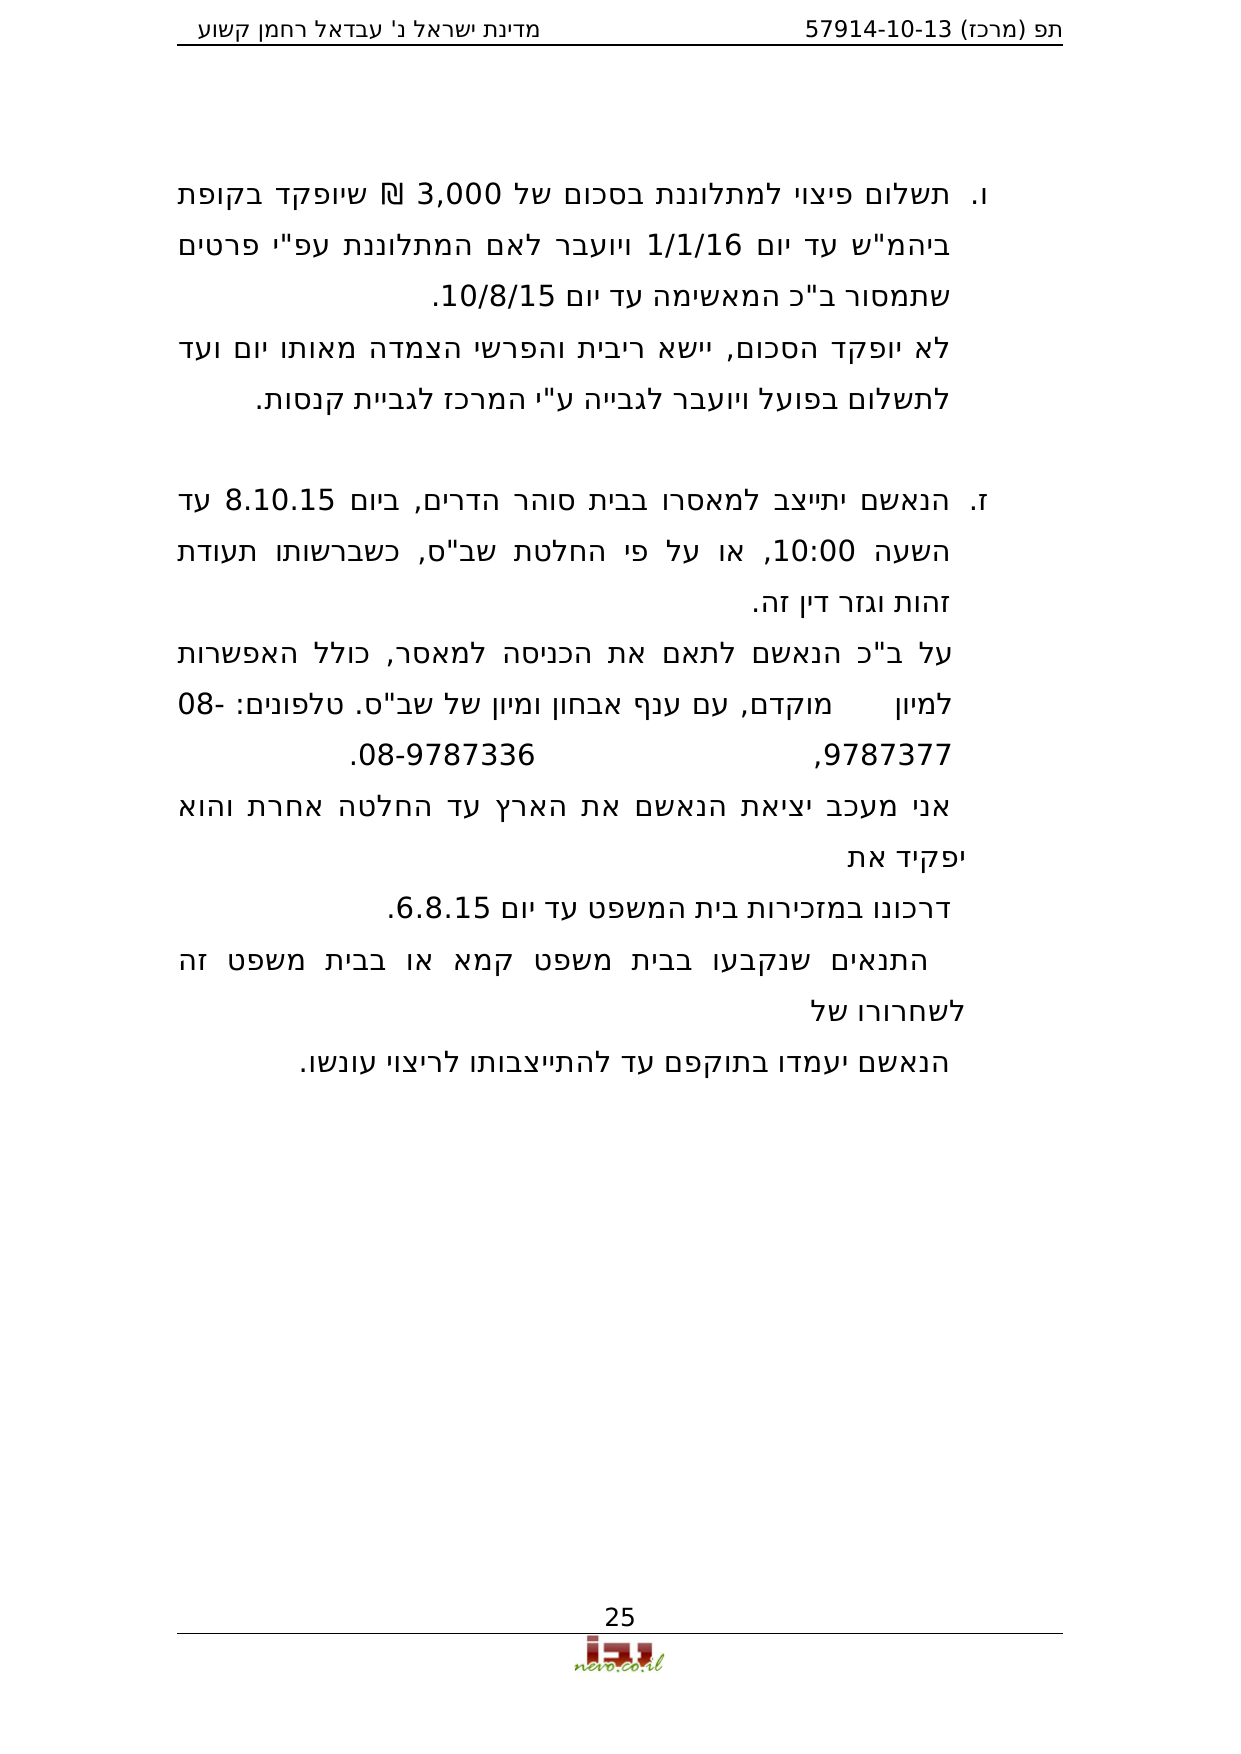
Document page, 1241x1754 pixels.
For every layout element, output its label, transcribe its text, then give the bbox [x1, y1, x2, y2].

text אני מעכב יציאת הנאשם את הארץ עד החלטה אחרת והוא יפקיד את [177, 789, 966, 874]
text דרכונו במזכירות בית המשפט עד יום 6.8.15. [177, 891, 966, 926]
text לא יופקד הסכום, יישא ריבית והפרשי הצמדה מאותו יום ועד לתשלום בפועל ויועבר לגבייה ע"י המרכז לגביית קנסות. [177, 331, 951, 416]
list תשלום פיצוי למתלוננת בסכום של 3,000 ₪ שיופקד בקופת ביהמ"ש עד יום 1/1/16 ויועבר לאם המתלוננת עפ"י פרטים שתמסור ב"כ המאשימה עד יום 10/8/15. [177, 177, 988, 314]
picture [574, 1635, 666, 1673]
list הנאשם יתייצב למאסרו בבית סוהר הדרים, ביום 8.10.15 עד השעה 10:00, או על פי החלטת שב"ס, כשברשותו תעודת זהות וגזר דין זה. [177, 483, 988, 619]
text התנאים שנקבעו בבית משפט קמא או בבית משפט זה לשחרורו של [177, 943, 966, 1028]
text הנאשם יעמדו בתוקפם עד להתייצבותו לריצוי עונשו. [177, 1045, 966, 1079]
text על ב"כ הנאשם לתאם את הכניסה למאסר, כולל האפשרות למיון מוקדם, עם ענף אבחון ומיון של שב"ס. טלפונים: 08-9787377, 08-9787336. [177, 636, 953, 772]
